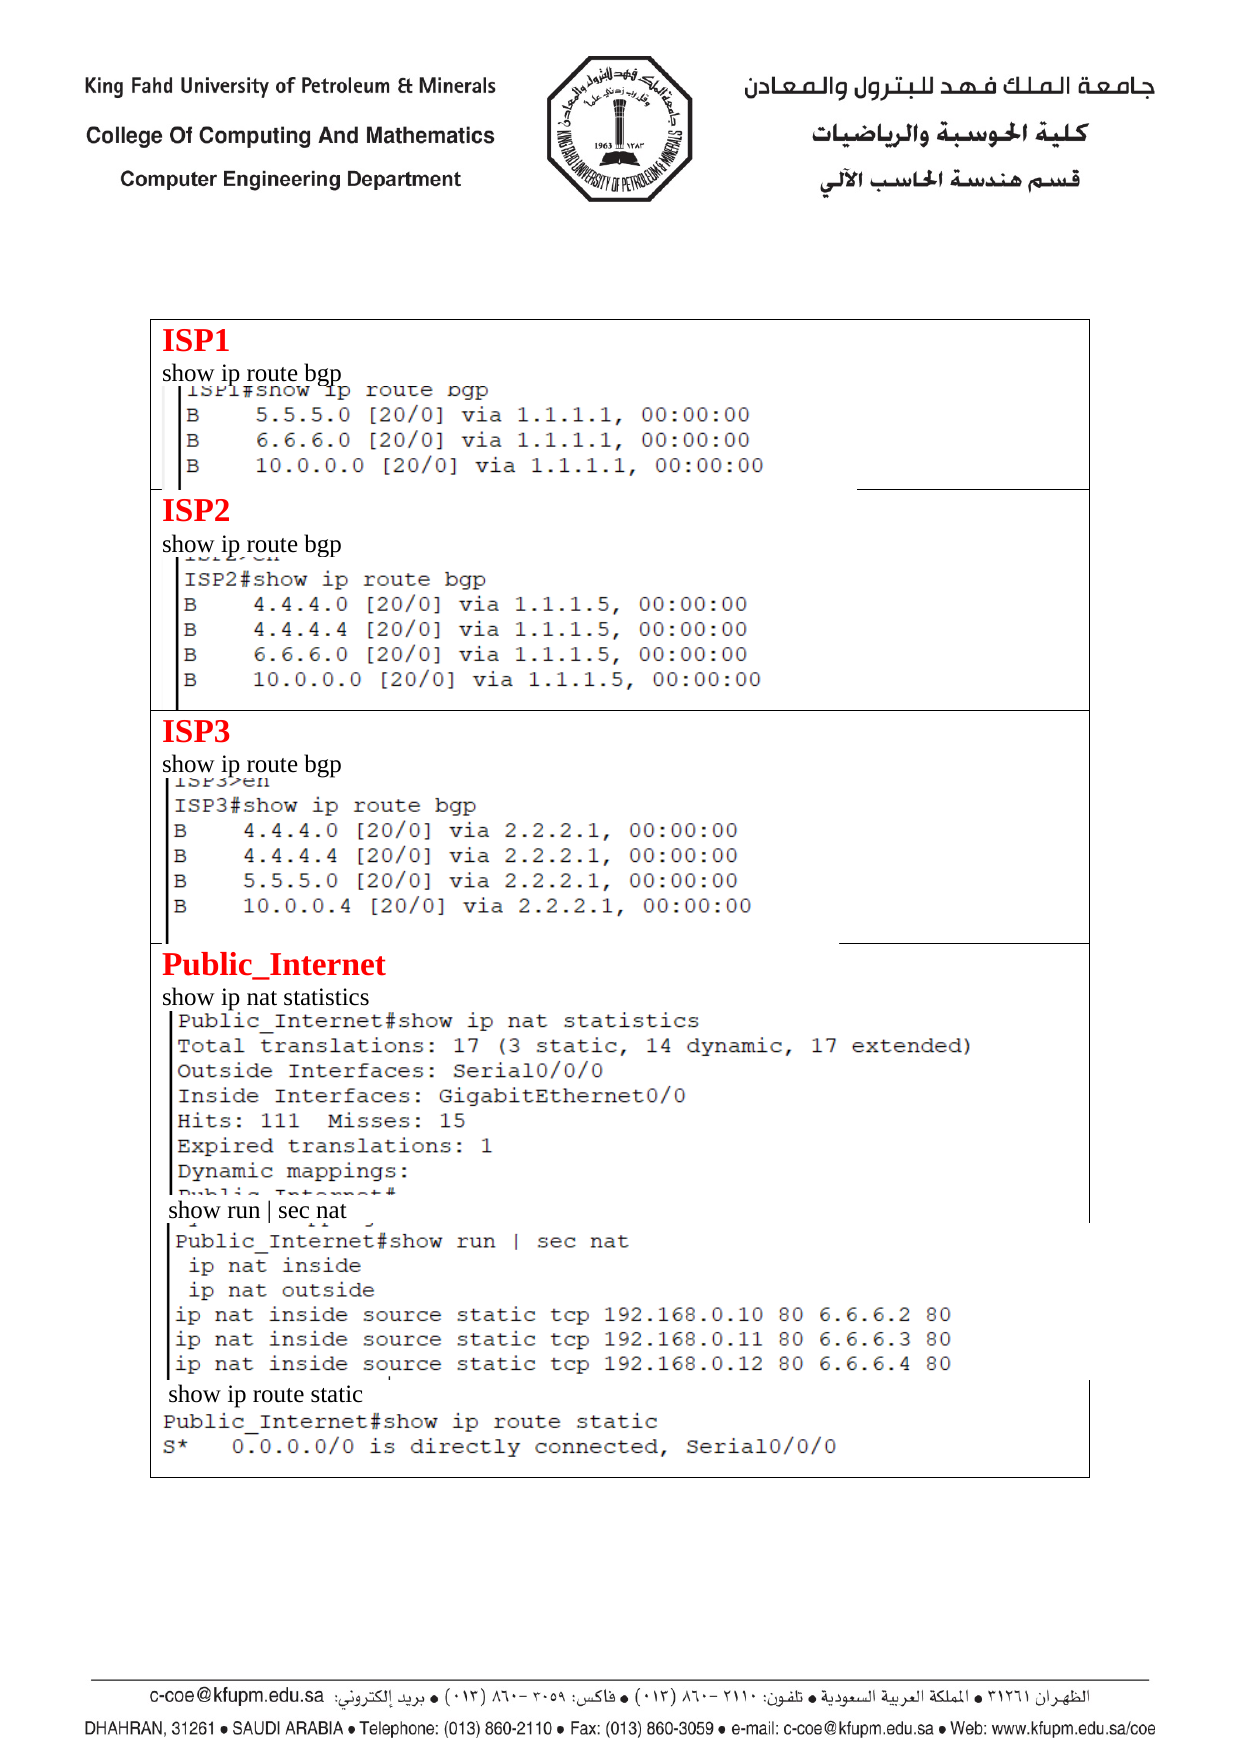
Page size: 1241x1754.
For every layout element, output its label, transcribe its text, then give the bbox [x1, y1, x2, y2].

picture [161, 557, 922, 710]
picture [85, 56, 1155, 202]
table_cell ISP2 show ip route bgp [151, 490, 1089, 710]
picture [85, 1679, 1155, 1738]
table_cell ISP1 show ip route bgp [151, 320, 1089, 489]
picture [161, 1011, 1052, 1195]
table_cell Public_Internet show ip nat statistics show run | sec nat show ip route static [151, 944, 1089, 1477]
picture [161, 1223, 1090, 1380]
picture [161, 778, 840, 944]
table_cell ISP3 show ip route bgp [151, 711, 1089, 943]
picture [161, 386, 857, 490]
picture [161, 1408, 881, 1477]
